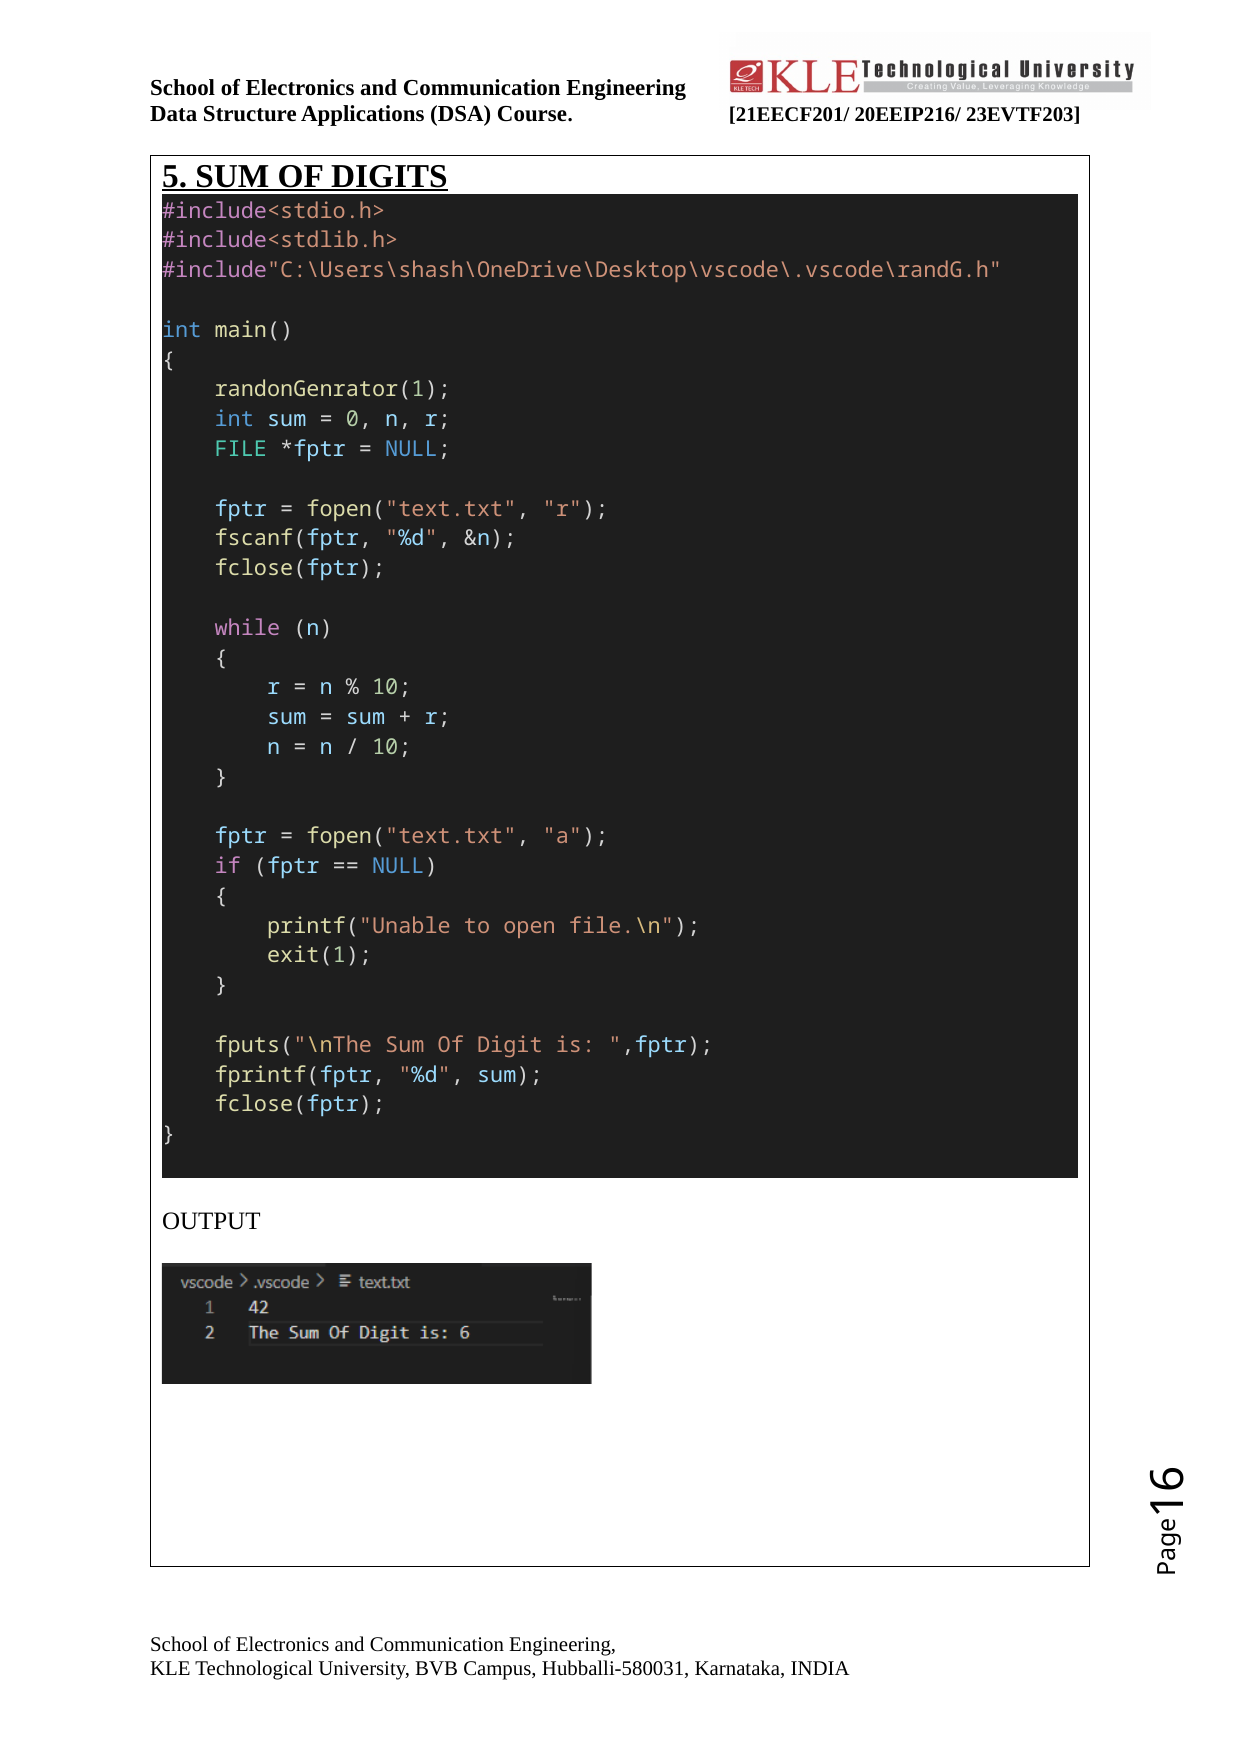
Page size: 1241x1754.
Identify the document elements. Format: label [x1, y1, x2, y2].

picture [161, 1263, 592, 1384]
picture [719, 32, 1151, 110]
table_cell [151, 156, 1089, 1566]
